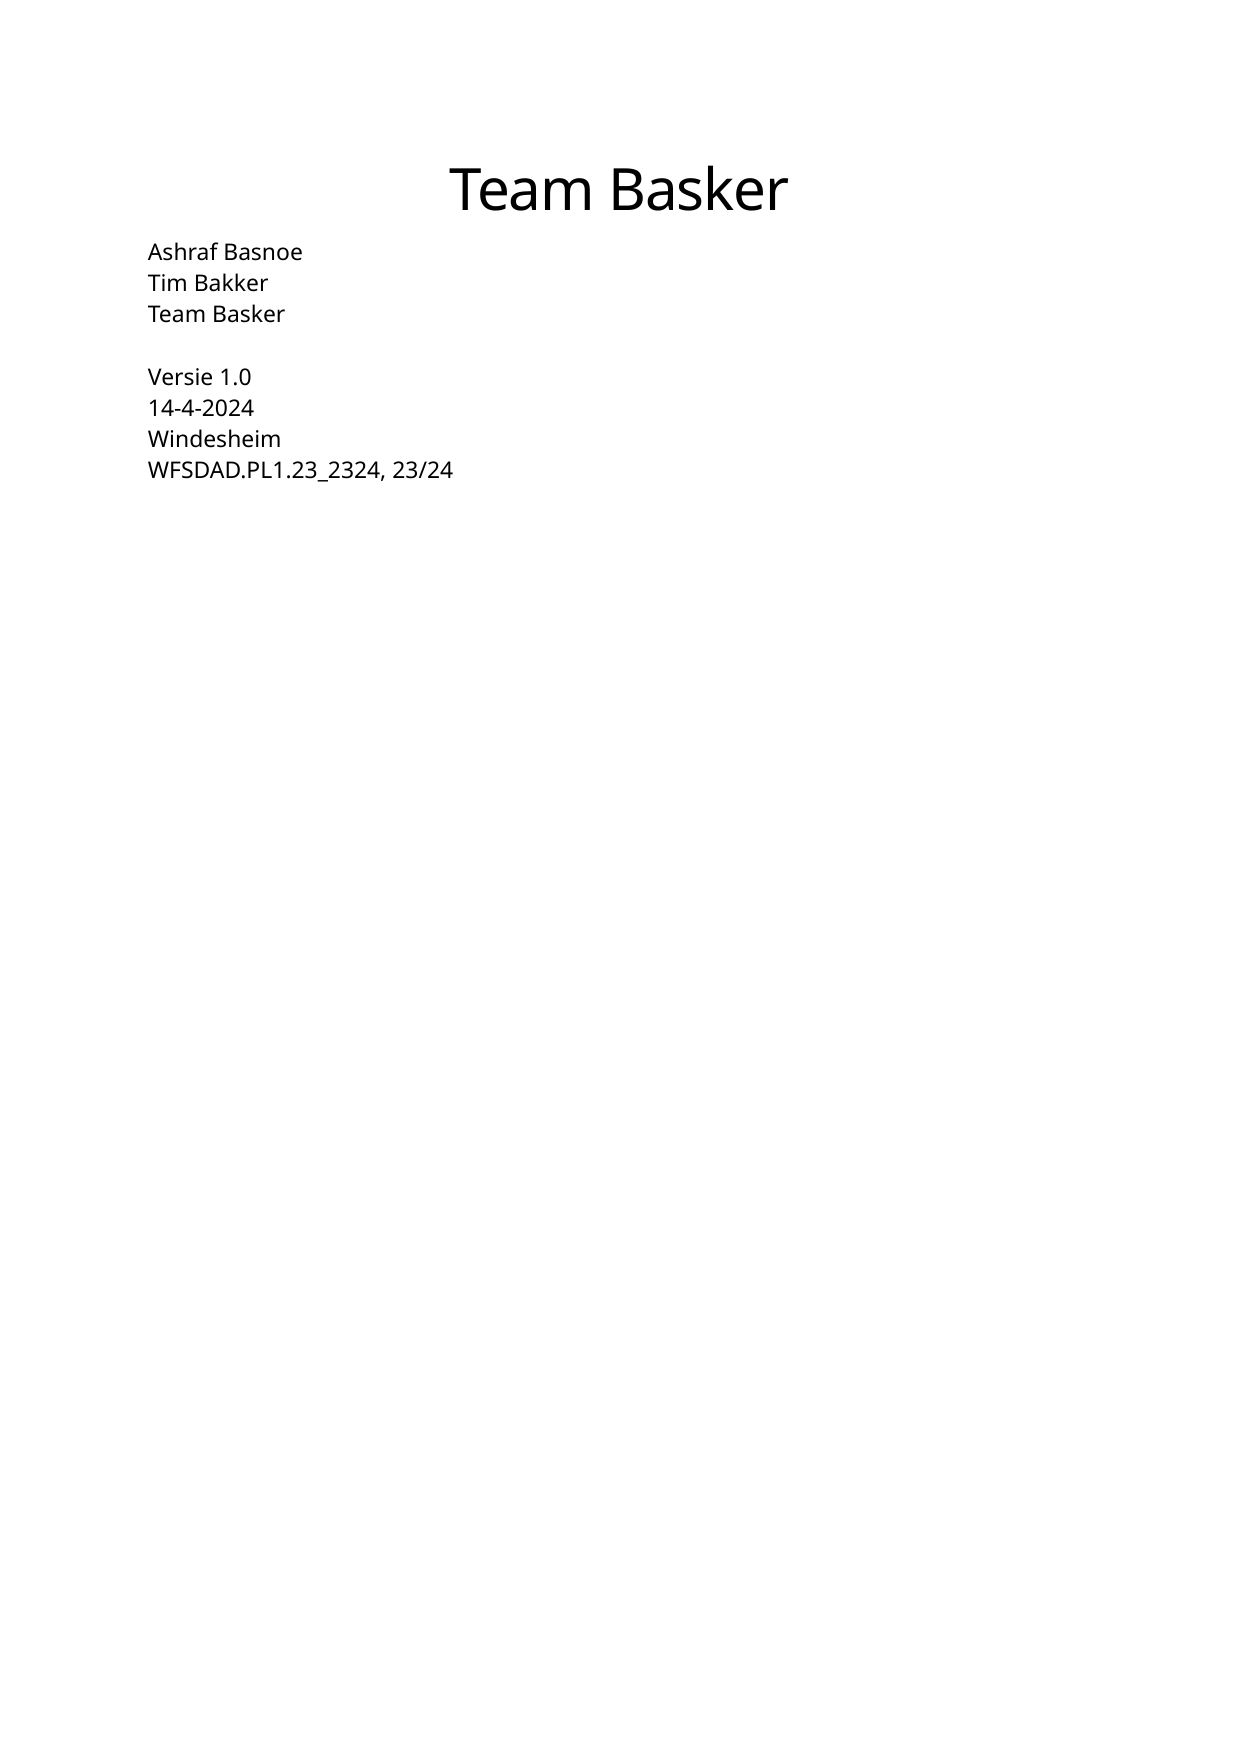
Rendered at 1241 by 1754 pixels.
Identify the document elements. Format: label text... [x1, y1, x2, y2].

text Versie 1.0 [148, 360, 1093, 392]
text Tim Bakker [148, 267, 1093, 298]
text Team Basker [148, 298, 1093, 329]
text Ashraf Basnoe [148, 235, 1093, 267]
title Team Basker [148, 148, 1093, 227]
text Windesheim WFSDAD.PL1.23_2324, 23/24 [148, 423, 1093, 517]
text 14-4-2024 [148, 392, 1093, 423]
